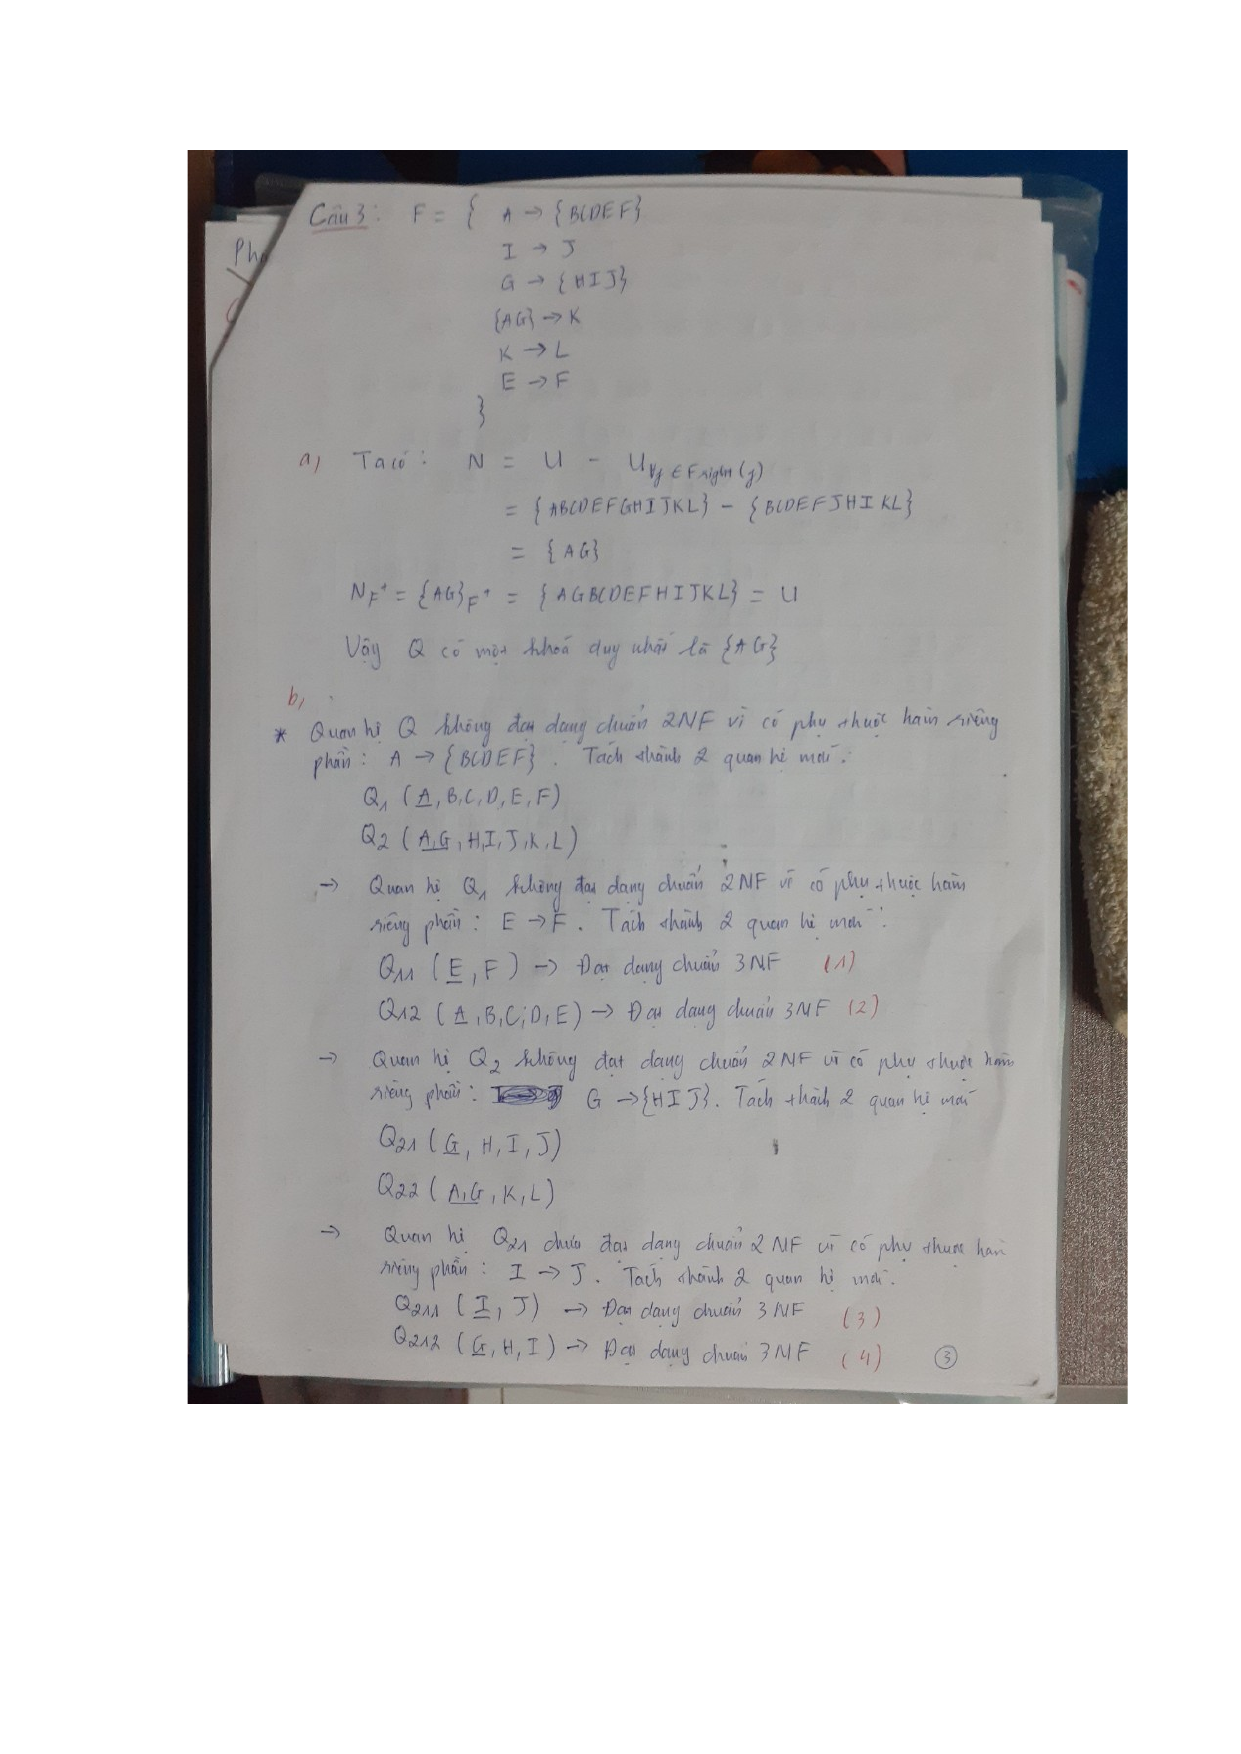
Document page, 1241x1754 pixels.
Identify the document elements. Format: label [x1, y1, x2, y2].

picture [187, 150, 1128, 1404]
